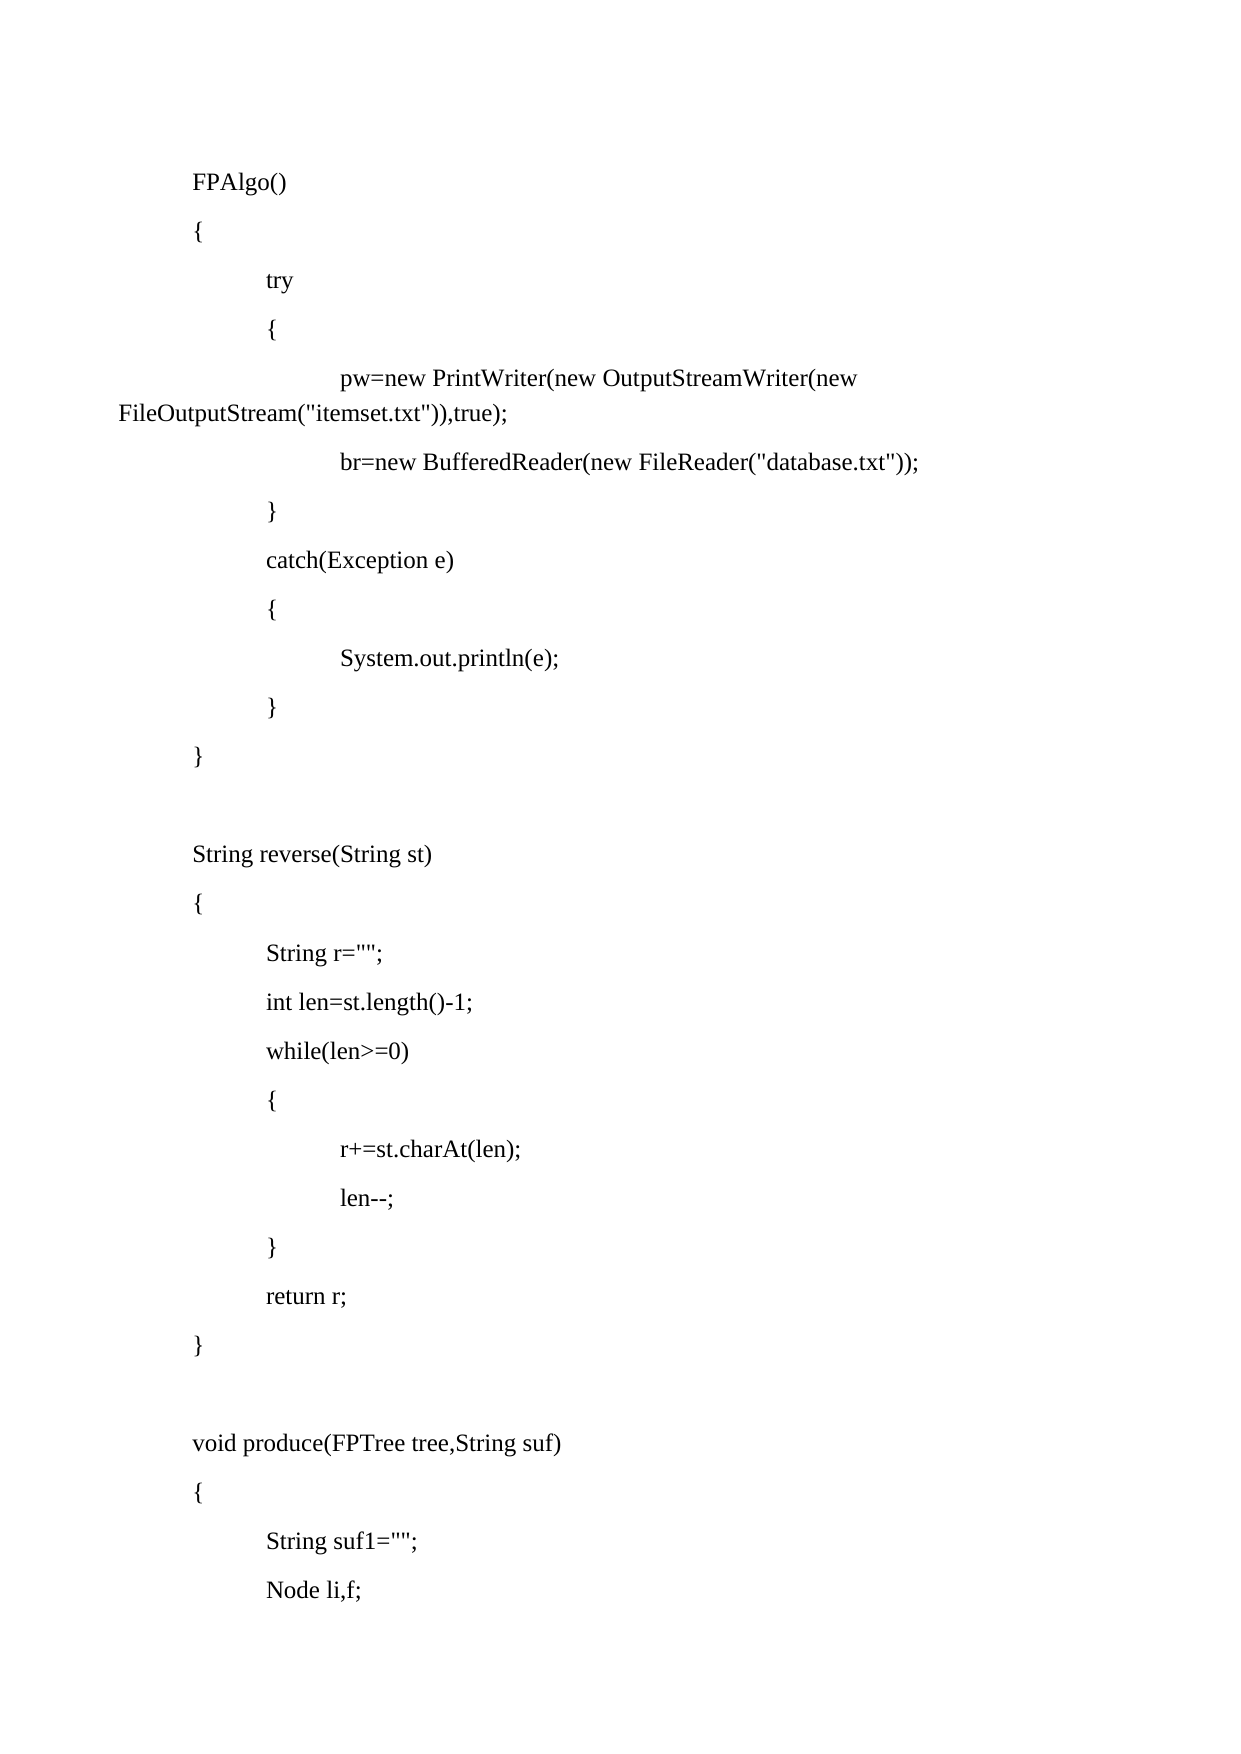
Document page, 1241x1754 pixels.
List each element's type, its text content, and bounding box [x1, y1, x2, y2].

text } [118, 692, 1122, 721]
text pw=new PrintWriter(new OutputStreamWriter(new FileOutputStream("itemset.txt")),true); [118, 363, 1122, 427]
text System.out.println(e); [118, 643, 1122, 672]
text int len=st.length()-1; [118, 987, 1122, 1015]
text { [118, 594, 1122, 623]
text { [118, 888, 1122, 917]
text { [118, 1085, 1122, 1113]
text String reverse(String st) [118, 839, 1122, 868]
text catch(Exception e) [118, 545, 1122, 574]
text try [118, 265, 1122, 294]
text } [118, 496, 1122, 525]
text len--; [118, 1183, 1122, 1212]
text br=new BufferedReader(new FileReader("database.txt")); [118, 447, 1122, 476]
text while(len>=0) [118, 1036, 1122, 1064]
text Node li,f; [118, 1575, 1122, 1604]
text String r=""; [118, 938, 1122, 966]
text } [118, 1232, 1122, 1261]
text { [118, 314, 1122, 343]
text void produce(FPTree tree,String suf) [118, 1428, 1122, 1457]
text } [118, 741, 1122, 770]
text { [118, 216, 1122, 245]
text r+=st.charAt(len); [118, 1134, 1122, 1163]
text String suf1=""; [118, 1526, 1122, 1555]
text return r; [118, 1281, 1122, 1310]
text FPAlgo() [118, 167, 1122, 196]
text { [118, 1477, 1122, 1506]
text } [118, 1330, 1122, 1359]
